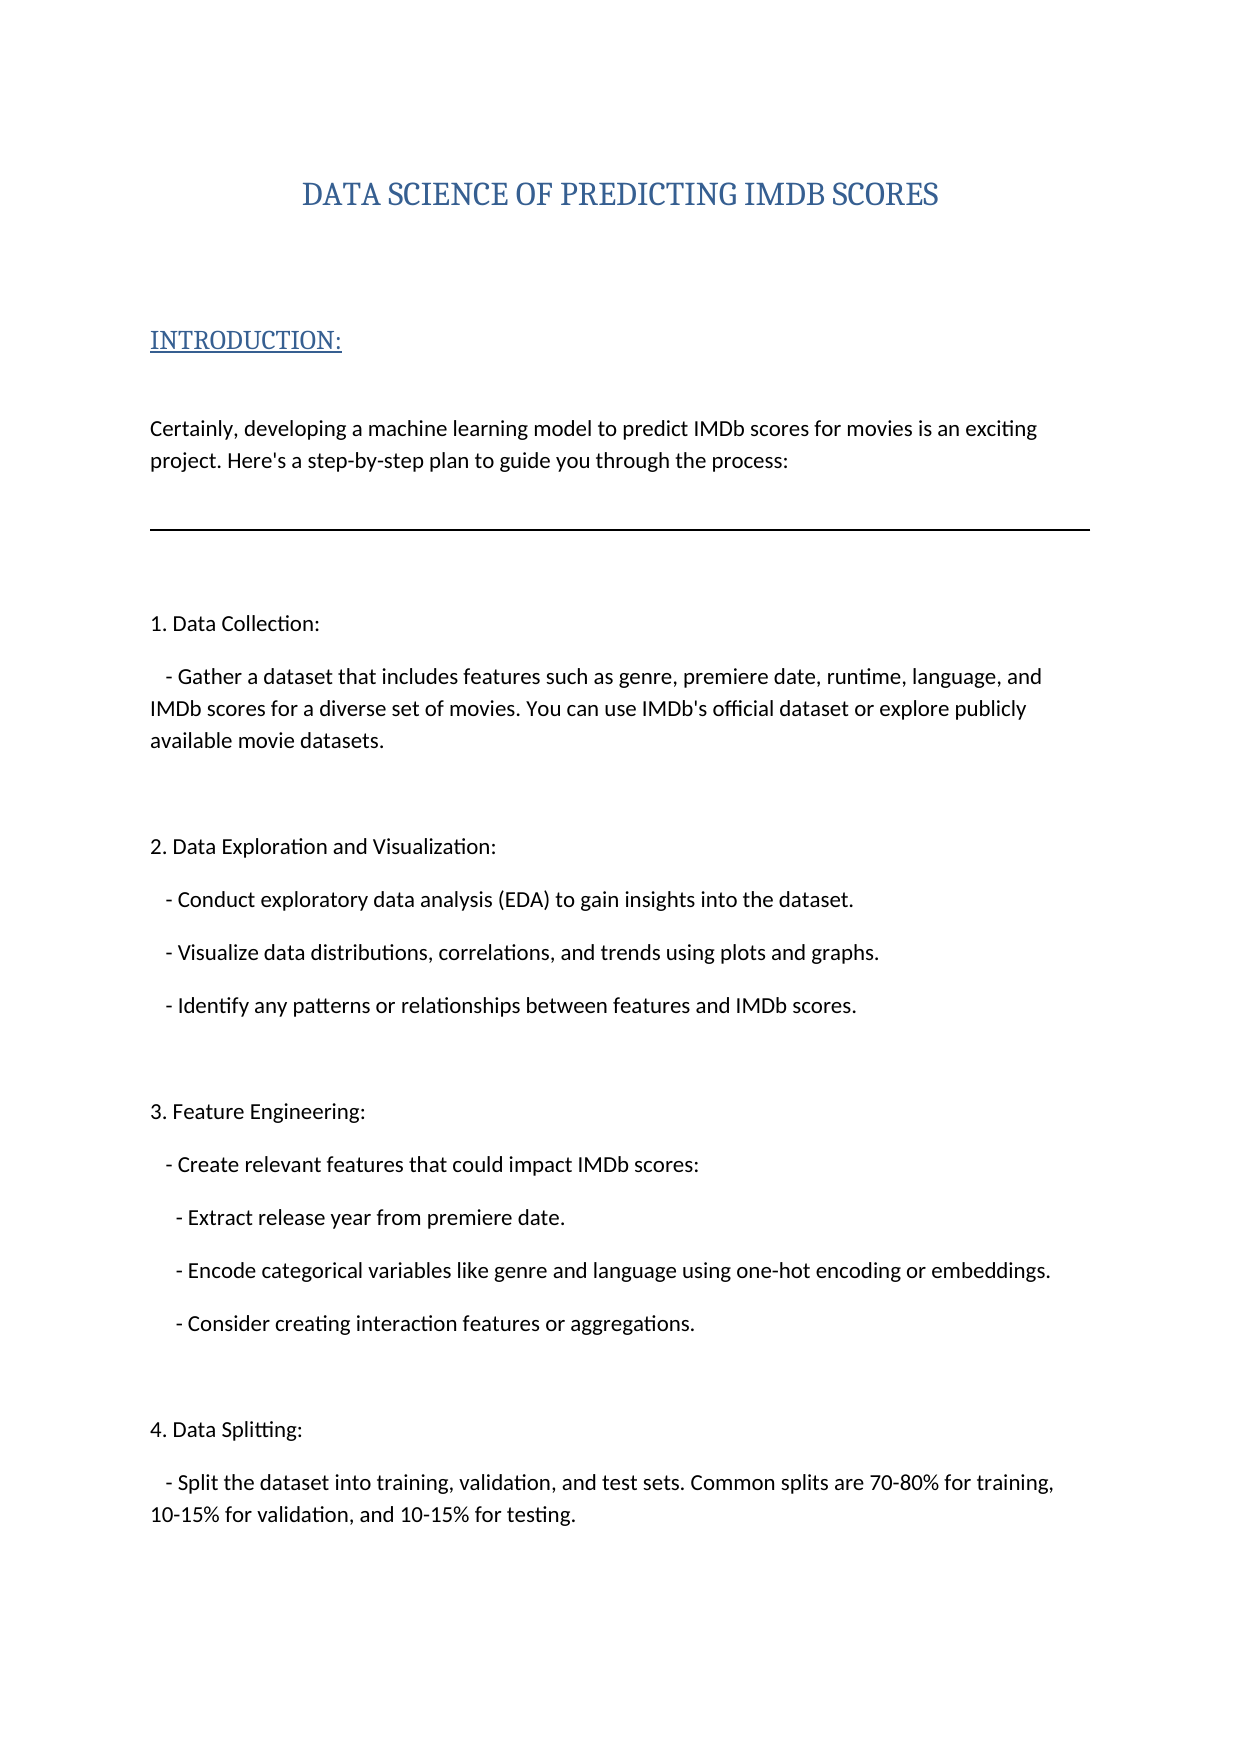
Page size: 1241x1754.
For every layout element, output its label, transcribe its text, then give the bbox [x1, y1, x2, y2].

text - Create relevant features that could impact IMDb scores: [150, 1150, 1090, 1178]
text - Encode categorical variables like genre and language using one-hot encoding or embeddings. [150, 1256, 1090, 1284]
subtitle DATA SCIENCE OF PREDICTING IMDB SCORES [150, 175, 1090, 213]
text - Identify any patterns or relationships between features and IMDb scores. [150, 991, 1090, 1019]
text Certainly, developing a machine learning model to predict IMDb scores for movies is an exciting project. Here's a step-by-step plan to guide you through the process: [150, 414, 1090, 474]
text - Gather a dataset that includes features such as genre, premiere date, runtime, language, and IMDb scores for a diverse set of movies. You can use IMDb's official dataset or explore publicly available movie datasets. [150, 662, 1090, 754]
text - Extract release year from premiere date. [150, 1203, 1090, 1231]
text 1. Data Collection: [150, 609, 1090, 637]
text - Visualize data distributions, correlations, and trends using plots and graphs. [150, 938, 1090, 966]
subtitle INTRODUCTION: [150, 325, 1090, 356]
text 2. Data Exploration and Visualization: [150, 832, 1090, 860]
text - Conduct exploratory data analysis (EDA) to gain insights into the dataset. [150, 885, 1090, 913]
text - Consider creating interaction features or aggregations. [150, 1309, 1090, 1337]
text 4. Data Splitting: [150, 1415, 1090, 1443]
text 3. Feature Engineering: [150, 1097, 1090, 1125]
text - Split the dataset into training, validation, and test sets. Common splits are 70-80% for training, 10-15% for validation, and 10-15% for testing. [150, 1468, 1090, 1529]
